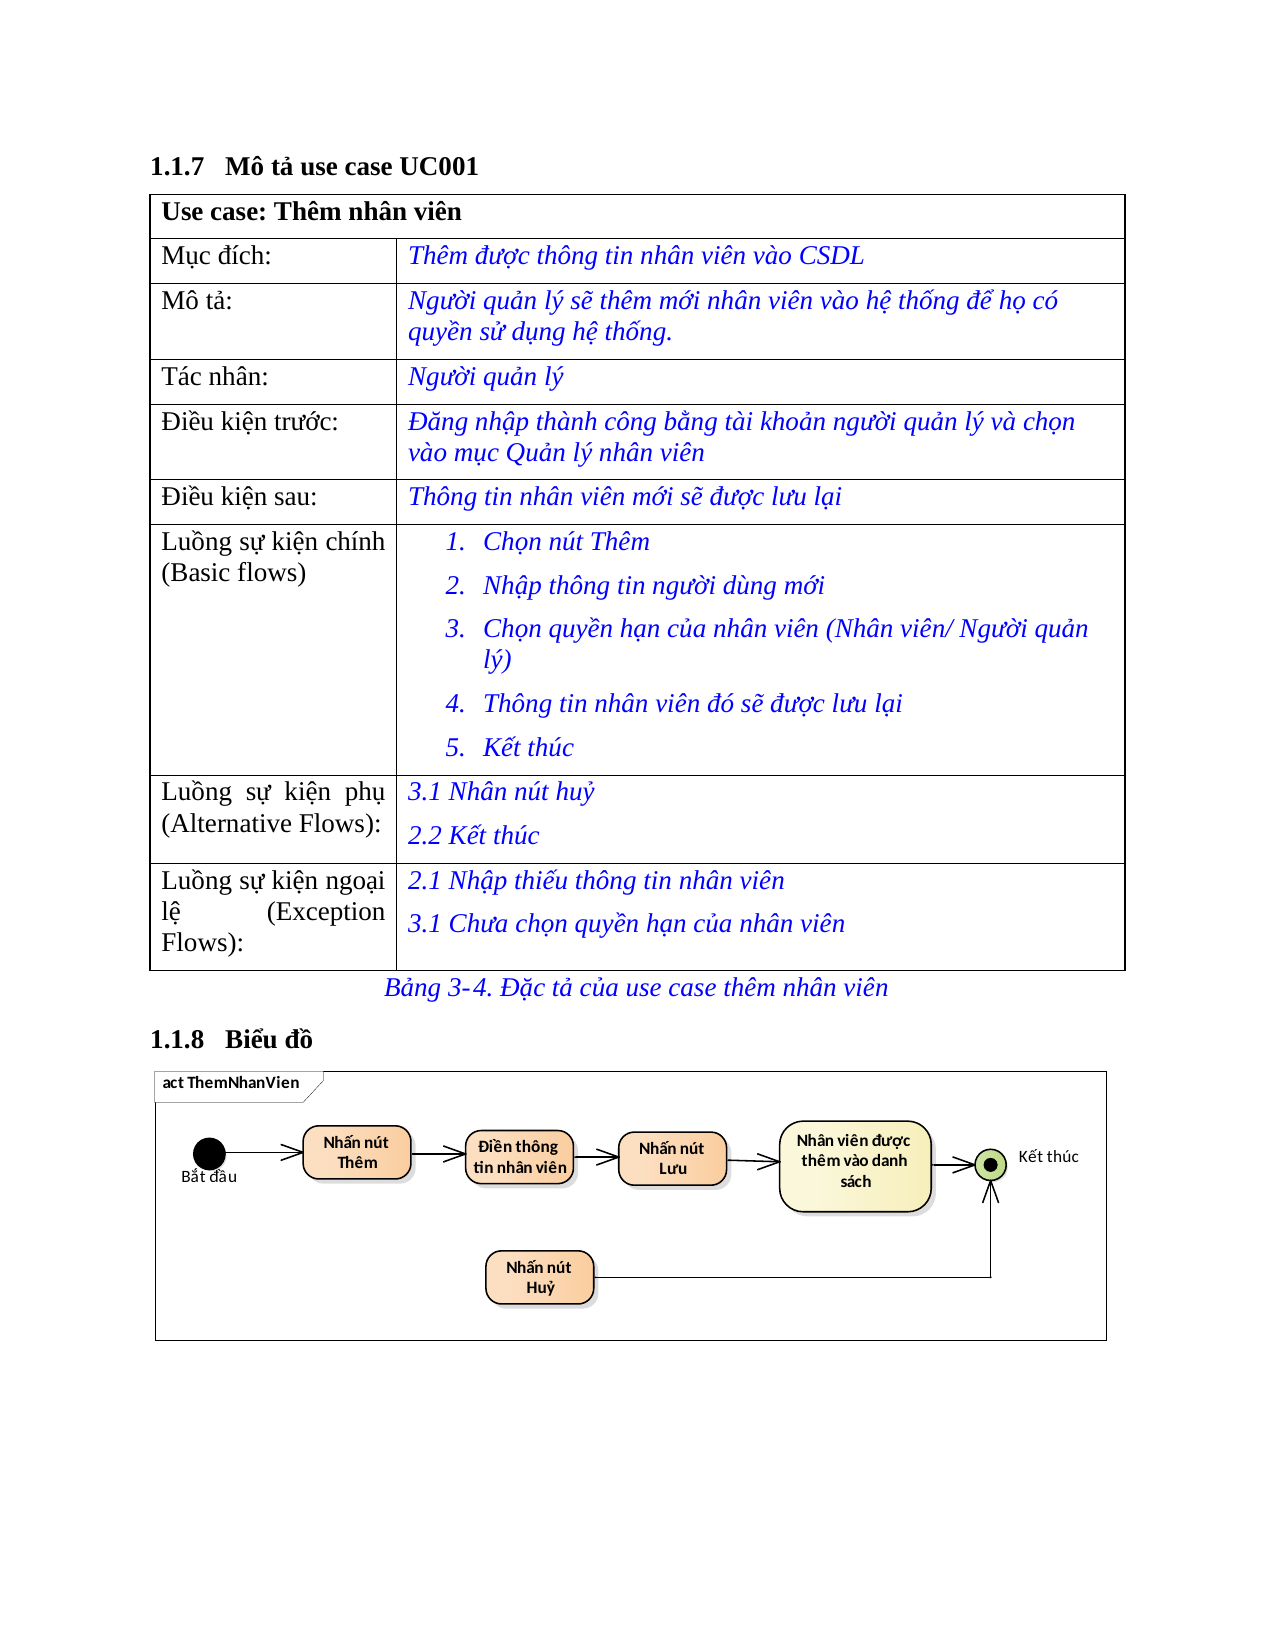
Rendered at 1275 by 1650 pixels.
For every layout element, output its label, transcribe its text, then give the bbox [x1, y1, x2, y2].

table_cell 3.1 Nhân nút huỷ 2.2 Kết thúc [397, 776, 1124, 863]
subtitle Biểu đồ [150, 1023, 1125, 1054]
table_cell Điều kiện sau: [151, 480, 396, 524]
table_cell 2.1 Nhập thiếu thông tin nhân viên 3.1 Chưa chọn quyền hạn của nhân viên [397, 864, 1124, 970]
table_cell Đăng nhập thành công bằng tài khoản người quản lý và chọn vào mục Quản lý nhân viên [397, 405, 1124, 479]
table_cell Người quản lý sẽ thêm mới nhân viên vào hệ thống để họ có quyền sử dụng hệ thống. [397, 284, 1124, 359]
table_cell Luồng sự kiện chính (Basic flows) [151, 525, 396, 774]
table_cell Thông tin nhân viên mới sẽ được lưu lại [397, 480, 1124, 524]
table_cell Chọn nút Thêm Nhập thông tin người dùng mới Chọn quyền hạn của nhân viên (Nhân viên/ Người quản lý) Thông tin nhân viên đó sẽ được lưu lại Kết thúc [397, 525, 1124, 774]
table_cell Luồng sự kiện ngoại lệ (Exception Flows): [151, 864, 396, 970]
table_cell Tác nhân: [151, 360, 396, 403]
table_cell Mục đích: [151, 239, 396, 283]
table_cell Người quản lý [397, 360, 1124, 403]
subtitle Mô tả use case UC001 [150, 150, 1125, 181]
table_cell Luồng sự kiện phụ (Alternative Flows): [151, 776, 396, 863]
table_cell Mô tả: [151, 284, 396, 359]
table_header Use case: Thêm nhân viên [151, 195, 1124, 238]
table_cell Điều kiện trước: [151, 405, 396, 479]
table_cell Thêm được thông tin nhân viên vào CSDL [397, 239, 1124, 283]
